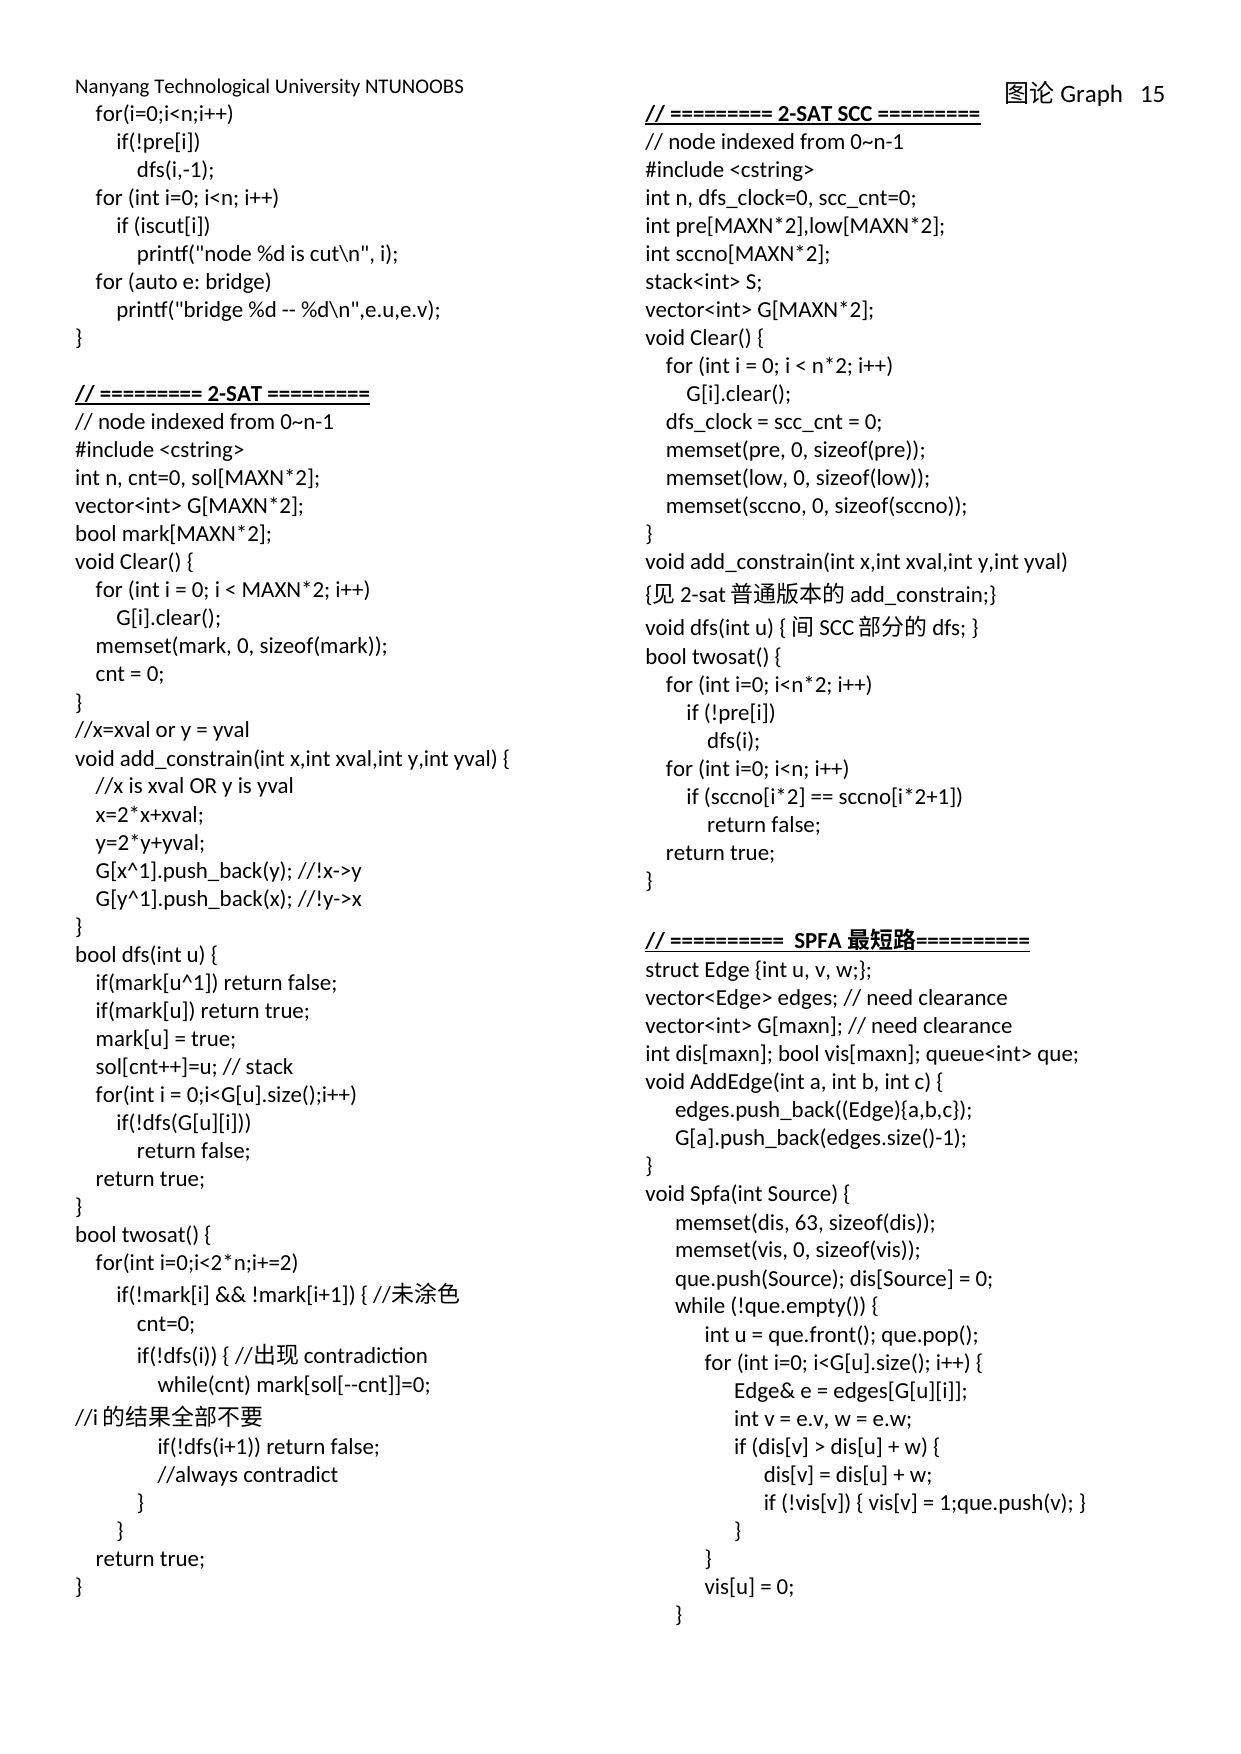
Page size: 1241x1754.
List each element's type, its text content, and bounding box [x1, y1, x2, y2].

text return true; [75, 1164, 595, 1192]
text void add_constrain(int x,int xval,int y,int yval) { [75, 744, 595, 772]
text } [645, 1600, 1165, 1628]
text void Spfa(int Source) { [645, 1179, 1165, 1208]
text for (int i = 0; i < MAXN*2; i++) [75, 576, 595, 603]
text return false; [645, 810, 1165, 838]
text int u = que.front(); que.pop(); [645, 1320, 1165, 1348]
text if (dis[v] > dis[u] + w) { [645, 1432, 1165, 1460]
text #include <cstring> [75, 435, 595, 463]
text return true; [75, 1544, 595, 1572]
text for (int i=0; i<G[u].size(); i++) { [645, 1348, 1165, 1376]
text {见2-sat普通版本的add_constrain;} [645, 576, 1165, 609]
text memset(pre, 0, sizeof(pre)); [645, 435, 1165, 463]
text // ========== SPFA 最短路========== [645, 922, 1165, 955]
text for(int i = 0;i<G[u].size();i++) [75, 1080, 595, 1108]
text G[i].clear(); [645, 379, 1165, 407]
text if(!dfs(i)) { //出现contradiction [75, 1337, 595, 1371]
text if(mark[u^1]) return false; [75, 968, 595, 996]
text cnt=0; [75, 1309, 595, 1337]
text G[a].push_back(edges.size()-1); [645, 1123, 1165, 1152]
text dfs(i); [645, 726, 1165, 754]
text while (!que.empty()) { [645, 1292, 1165, 1320]
text int dis[maxn]; bool vis[maxn]; queue<int> que; [645, 1039, 1165, 1067]
text que.push(Source); dis[Source] = 0; [645, 1264, 1165, 1292]
text return true; [645, 838, 1165, 866]
text } [75, 1192, 595, 1220]
text } [75, 912, 595, 940]
text //always contradict [75, 1460, 595, 1488]
text } [645, 1516, 1165, 1544]
text } [75, 1572, 595, 1600]
text for(i=0;i<n;i++) [75, 99, 595, 127]
text vector<Edge> edges; // need clearance [645, 983, 1165, 1011]
text memset(vis, 0, sizeof(vis)); [645, 1236, 1165, 1264]
text for(int i=0;i<2*n;i+=2) [75, 1248, 595, 1276]
text int n, dfs_clock=0, scc_cnt=0; [645, 183, 1165, 211]
text dis[v] = dis[u] + w; [645, 1460, 1165, 1488]
text int v = e.v, w = e.w; [645, 1404, 1165, 1432]
text void add_constrain(int x,int xval,int y,int yval) [645, 547, 1165, 576]
text printf("bridge %d -- %d\n",e.u,e.v); [75, 295, 595, 323]
text while(cnt) mark[sol[--cnt]]=0; [75, 1371, 595, 1398]
text //i的结果全部不要 [75, 1398, 595, 1432]
text memset(dis, 63, sizeof(dis)); [645, 1208, 1165, 1236]
text edges.push_back((Edge){a,b,c}); [645, 1096, 1165, 1123]
text return false; [75, 1136, 595, 1164]
text memset(sccno, 0, sizeof(sccno)); [645, 491, 1165, 519]
text Edge& e = edges[G[u][i]]; [645, 1376, 1165, 1404]
text struct Edge {int u, v, w;}; [645, 955, 1165, 983]
text int sccno[MAXN*2]; [645, 239, 1165, 267]
text if(!mark[i] && !mark[i+1]) { //未涂色 [75, 1276, 595, 1309]
text //x is xval OR y is yval [75, 772, 595, 800]
text // ========= 2-SAT SCC ========= [645, 99, 1165, 127]
text if (sccno[i*2] == sccno[i*2+1]) [645, 782, 1165, 810]
text if(!dfs(i+1)) return false; [75, 1432, 595, 1460]
text //x=xval or y = yval [75, 716, 595, 744]
text bool twosat() { [645, 642, 1165, 670]
text } [75, 1516, 595, 1544]
text void Clear() { [645, 323, 1165, 351]
text memset(low, 0, sizeof(low)); [645, 463, 1165, 491]
text bool twosat() { [75, 1220, 595, 1248]
text int pre[MAXN*2],low[MAXN*2]; [645, 211, 1165, 239]
text } [75, 323, 595, 351]
text for (int i=0; i<n; i++) [75, 183, 595, 211]
text y=2*y+yval; [75, 828, 595, 856]
text vector<int> G[MAXN*2]; [645, 295, 1165, 323]
text G[x^1].push_back(y); //!x->y [75, 856, 595, 884]
text if(!pre[i]) [75, 127, 595, 155]
text stack<int> S; [645, 267, 1165, 295]
text } [75, 688, 595, 716]
text for (int i=0; i<n; i++) [645, 754, 1165, 782]
text if (!vis[v]) { vis[v] = 1;que.push(v); } [645, 1488, 1165, 1516]
text mark[u] = true; [75, 1024, 595, 1052]
text vector<int> G[maxn]; // need clearance [645, 1011, 1165, 1039]
text sol[cnt++]=u; // stack [75, 1052, 595, 1080]
text void dfs(int u) { 间SCC部分的dfs; } [645, 609, 1165, 642]
text dfs(i,-1); [75, 155, 595, 183]
text cnt = 0; [75, 659, 595, 688]
text } [645, 1544, 1165, 1572]
text if(!dfs(G[u][i])) [75, 1108, 595, 1136]
text // node indexed from 0~n-1 [645, 127, 1165, 155]
text } [75, 1488, 595, 1516]
text } [645, 866, 1165, 894]
text x=2*x+xval; [75, 800, 595, 828]
text G[y^1].push_back(x); //!y->x [75, 884, 595, 912]
text dfs_clock = scc_cnt = 0; [645, 407, 1165, 435]
text // ========= 2-SAT ========= [75, 379, 595, 407]
text memset(mark, 0, sizeof(mark)); [75, 632, 595, 659]
text bool mark[MAXN*2]; [75, 519, 595, 547]
text vector<int> G[MAXN*2]; [75, 491, 595, 519]
text for (int i=0; i<n*2; i++) [645, 670, 1165, 698]
text for (int i = 0; i < n*2; i++) [645, 351, 1165, 379]
text if(mark[u]) return true; [75, 996, 595, 1024]
text void AddEdge(int a, int b, int c) { [645, 1067, 1165, 1096]
text printf("node %d is cut\n", i); [75, 239, 595, 267]
text G[i].clear(); [75, 603, 595, 632]
text if (!pre[i]) [645, 698, 1165, 726]
text vis[u] = 0; [645, 1572, 1165, 1600]
text int n, cnt=0, sol[MAXN*2]; [75, 463, 595, 491]
text void Clear() { [75, 547, 595, 576]
text #include <cstring> [645, 155, 1165, 183]
text // node indexed from 0~n-1 [75, 407, 595, 435]
text } [645, 519, 1165, 547]
text } [645, 1152, 1165, 1179]
text if (iscut[i]) [75, 211, 595, 239]
text for (auto e: bridge) [75, 267, 595, 295]
text bool dfs(int u) { [75, 940, 595, 968]
